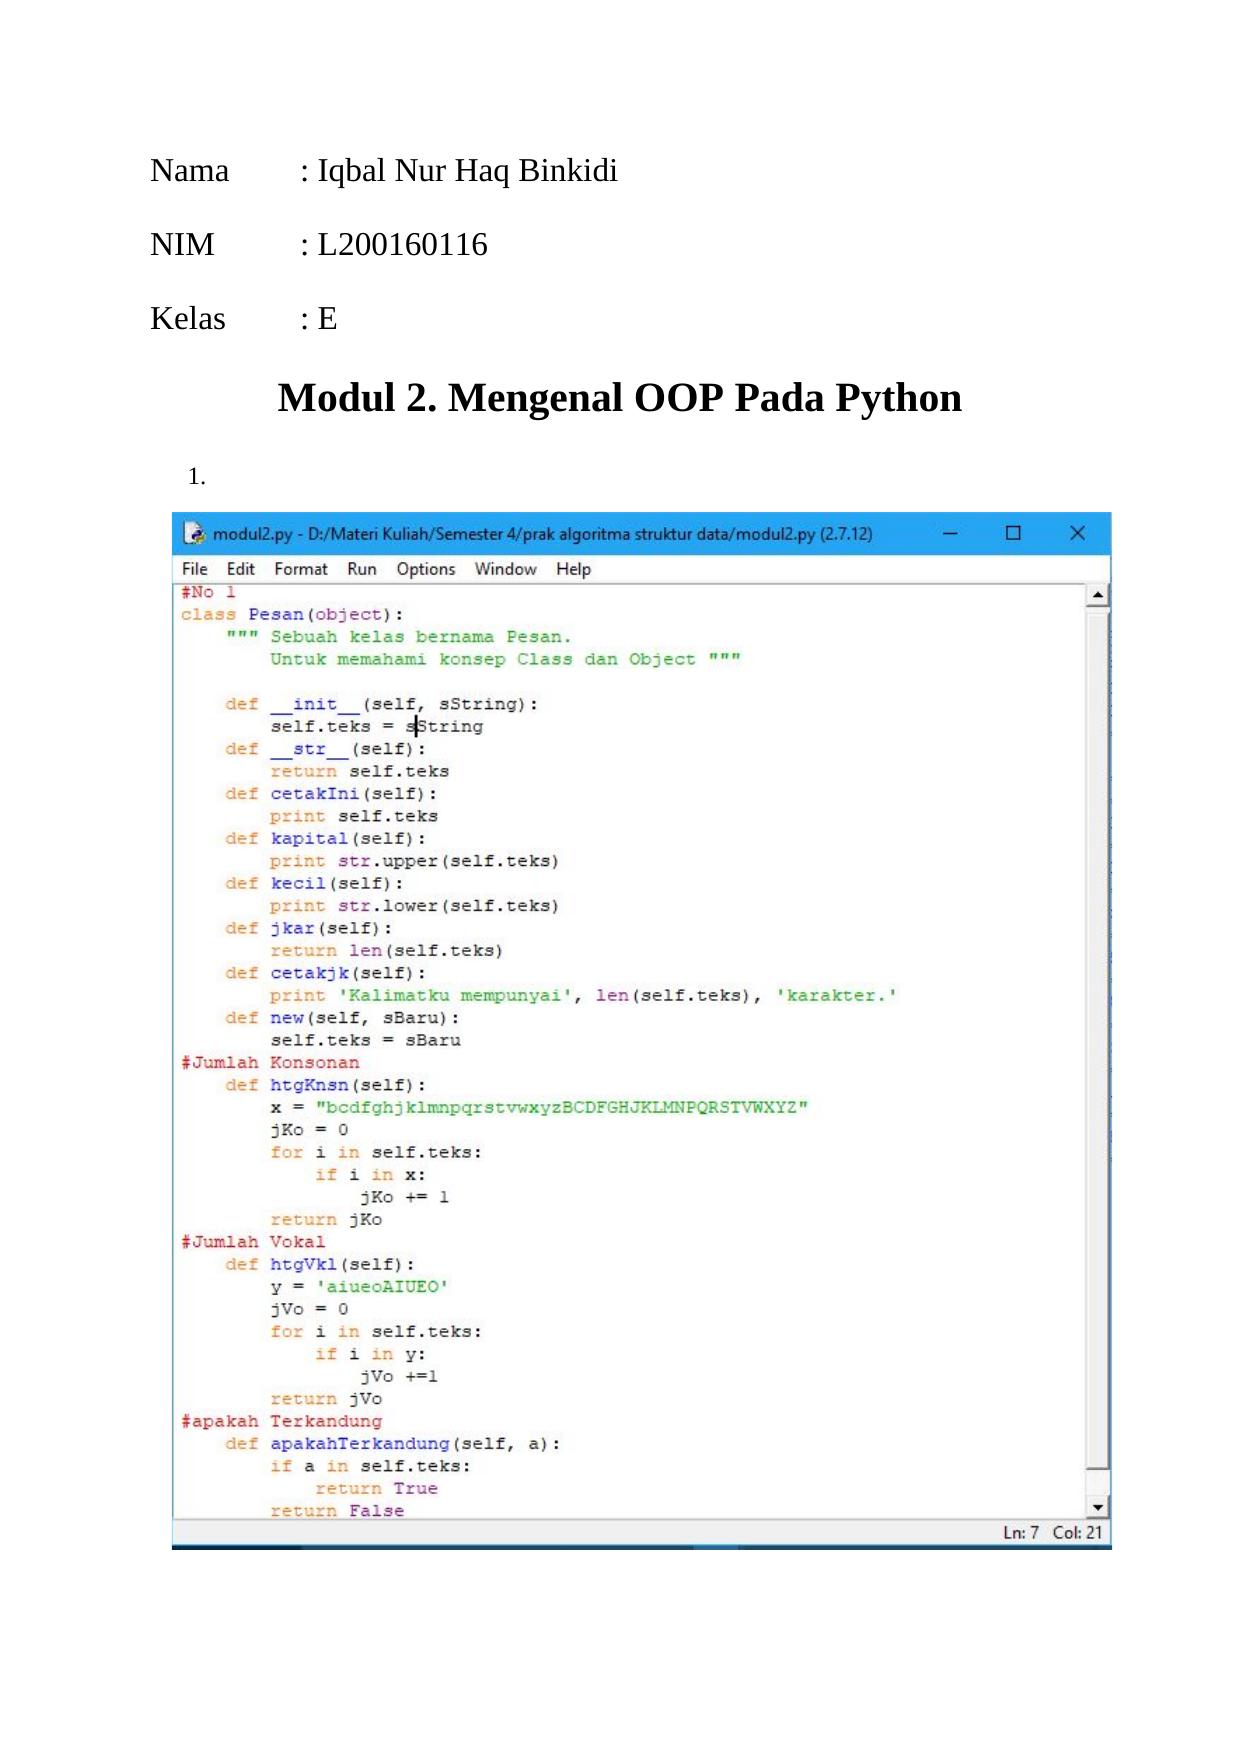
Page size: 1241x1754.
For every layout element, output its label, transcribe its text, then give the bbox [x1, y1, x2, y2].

text Kelas : E [150, 298, 1090, 337]
text Modul 2. Mengenal OOP Pada Python [150, 372, 1090, 420]
text Nama : Iqbal Nur Haq Binkidi [150, 150, 1090, 188]
picture [171, 512, 1113, 1550]
text NIM : L200160116 [150, 224, 1090, 262]
